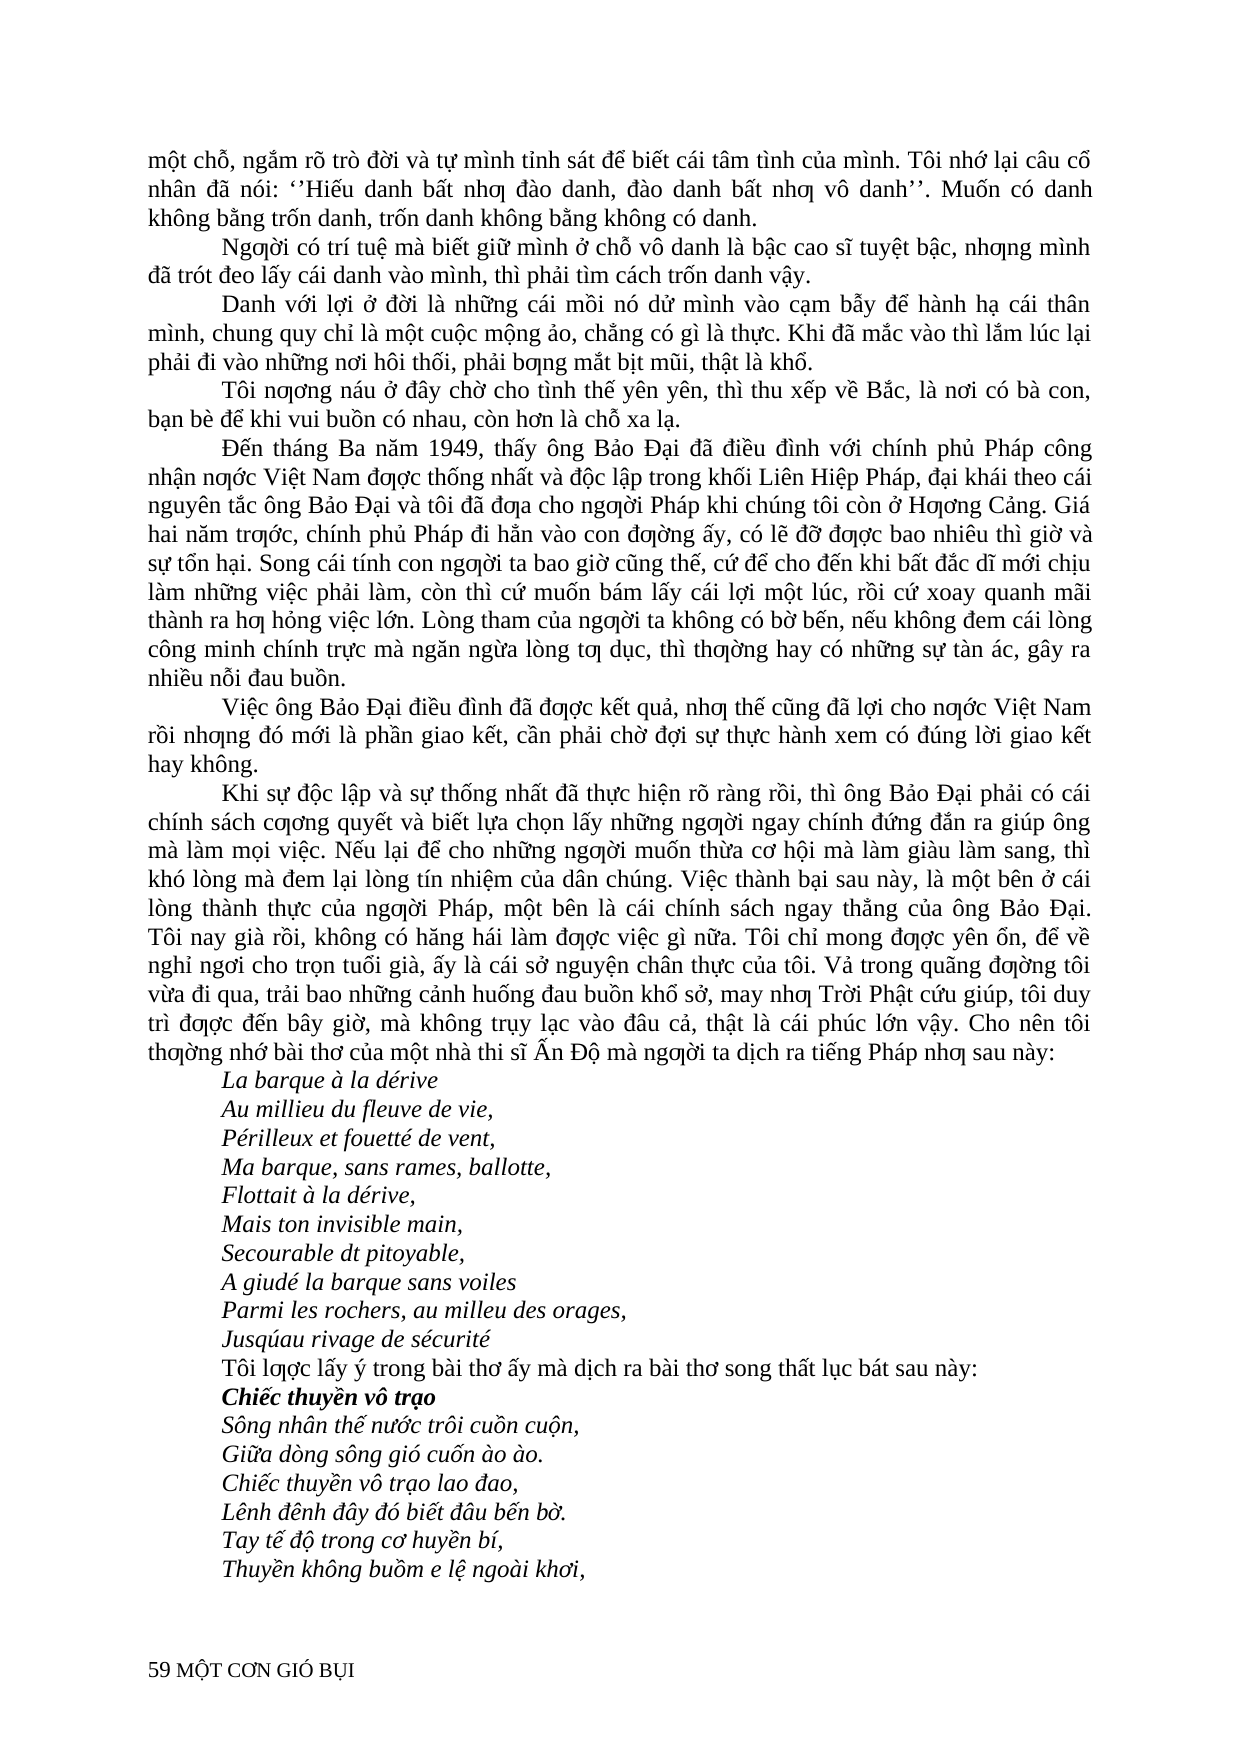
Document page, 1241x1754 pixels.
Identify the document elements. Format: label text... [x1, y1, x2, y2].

subtitle Chiếc thuyền vô trạo [221, 1382, 1105, 1411]
text A giudé la barque sans voiles [221, 1267, 1105, 1296]
text Chiếc thuyền vô trạo lao đao, Lênh đênh đây đó biết đâu bến bờ. Tay tế độ trong cơ huyền bí, [221, 1468, 568, 1554]
text Khi sự độc lập và sự thống nhất đã thực hiện rõ ràng rồi, thì ông Bảo Ðại phải có cái chính sách cƣơng quyết và biết lựa chọn lấy những ngƣời ngay chính đứng đắn ra giúp ông mà làm mọi việc. Nếu lại để cho những ngƣời muốn thừa cơ hội mà làm giàu làm sang, thì khó lòng mà đem lại lòng tín nhiệm của dân chúng. Việc thành bại sau này, là một bên ở cái lòng thành thực của ngƣời Pháp, một bên là cái chính sách ngay thẳng của ông Bảo Ðại. Tôi nay già rồi, không có hăng hái làm đƣợc việc gì nữa. Tôi chỉ mong đƣợc yên ổn, để về nghỉ ngơi cho trọn tuổi già, ấy là cái sở nguyện chân thực của tôi. Vả trong quãng đƣờng tôi vừa đi qua, trải bao những cảnh huống đau buồn khổ sở, may nhƣ Trời Phật cứu giúp, tôi duy trì đƣợc đến bây giờ, mà không trụy lạc vào đâu cả, thật là cái phúc lớn vậy. Cho nên tôi thƣờng nhớ bài thơ của một nhà thi sĩ Ấn Ðộ mà ngƣời ta dịch ra tiếng Pháp nhƣ sau này: [148, 778, 1093, 1065]
text Au millieu du fleuve de vie, Périlleux et fouetté de vent, [221, 1094, 497, 1152]
text Parmi les rochers, au milleu des orages, Jusqúau rivage de sécurité [221, 1296, 628, 1353]
text Thuyền không buồm e lệ ngoài khơi, [221, 1554, 1105, 1583]
text Sông nhân thế nước trôi cuồn cuộn, Giữa dòng sông gió cuốn ào ào. [221, 1411, 581, 1468]
text Tôi lƣợc lấy ý trong bài thơ ấy mà dịch ra bài thơ song thất lục bát sau này: [221, 1353, 1105, 1382]
text Ngƣời có trí tuệ mà biết giữ mình ở chỗ vô danh là bậc cao sĩ tuyệt bậc, nhƣng mình đã trót đeo lấy cái danh vào mình, thì phải tìm cách trốn danh vậy. [148, 232, 1092, 289]
text Việc ông Bảo Ðại điều đình đã đƣợc kết quả, nhƣ thế cũng đã lợi cho nƣớc Việt Nam rồi nhƣng đó mới là phần giao kết, cần phải chờ đợi sự thực hành xem có đúng lời giao kết hay không. [148, 692, 1093, 778]
text một chỗ, ngắm rõ trò đời và tự mình tỉnh sát để biết cái tâm tình của mình. Tôi nhớ lại câu cổ nhân đã nói: ‘’Hiếu danh bất nhƣ đào danh, đào danh bất nhƣ vô danh’’. Muốn có danh không bằng trốn danh, trốn danh không bằng không có danh. [148, 145, 1093, 232]
text Tôi nƣơng náu ở đây chờ cho tình thế yên yên, thì thu xếp về Bắc, là nơi có bà con, bạn bè để khi vui buồn có nhau, còn hơn là chỗ xa lạ. [148, 375, 1093, 433]
text Ma barque, sans rames, ballotte, Flottait à la dérive, [221, 1152, 553, 1209]
text Danh với lợi ở đời là những cái mồi nó dử mình vào cạm bẫy để hành hạ cái thân mình, chung quy chỉ là một cuộc mộng ảo, chẳng có gì là thực. Khi đã mắc vào thì lắm lúc lại phải đi vào những nơi hôi thối, phải bƣng mắt bịt mũi, thật là khổ. [148, 289, 1092, 375]
text La barque à la dérive [221, 1066, 1105, 1094]
text Mais ton invisible main, Secourable dt pitoyable, [221, 1209, 467, 1267]
text Ðến tháng Ba năm 1949, thấy ông Bảo Ðại đã điều đình với chính phủ Pháp công nhận nƣớc Việt Nam đƣợc thống nhất và độc lập trong khối Liên Hiệp Pháp, đại khái theo cái nguyên tắc ông Bảo Ðại và tôi đã đƣa cho ngƣời Pháp khi chúng tôi còn ở Hƣơng Cảng. Giá hai năm trƣớc, chính phủ Pháp đi hẳn vào con đƣờng ấy, có lẽ đỡ đƣợc bao nhiêu thì giờ và sự tổn hại. Song cái tính con ngƣời ta bao giờ cũng thế, cứ để cho đến khi bất đắc dĩ mới chịu làm những việc phải làm, còn thì cứ muốn bám lấy cái lợi một lúc, rồi cứ xoay quanh mãi thành ra hƣ hỏng việc lớn. Lòng tham của ngƣời ta không có bờ bến, nếu không đem cái lòng công minh chính trực mà ngăn ngừa lòng tƣ dục, thì thƣờng hay có những sự tàn ác, gây ra nhiều nỗi đau buồn. [148, 433, 1093, 692]
